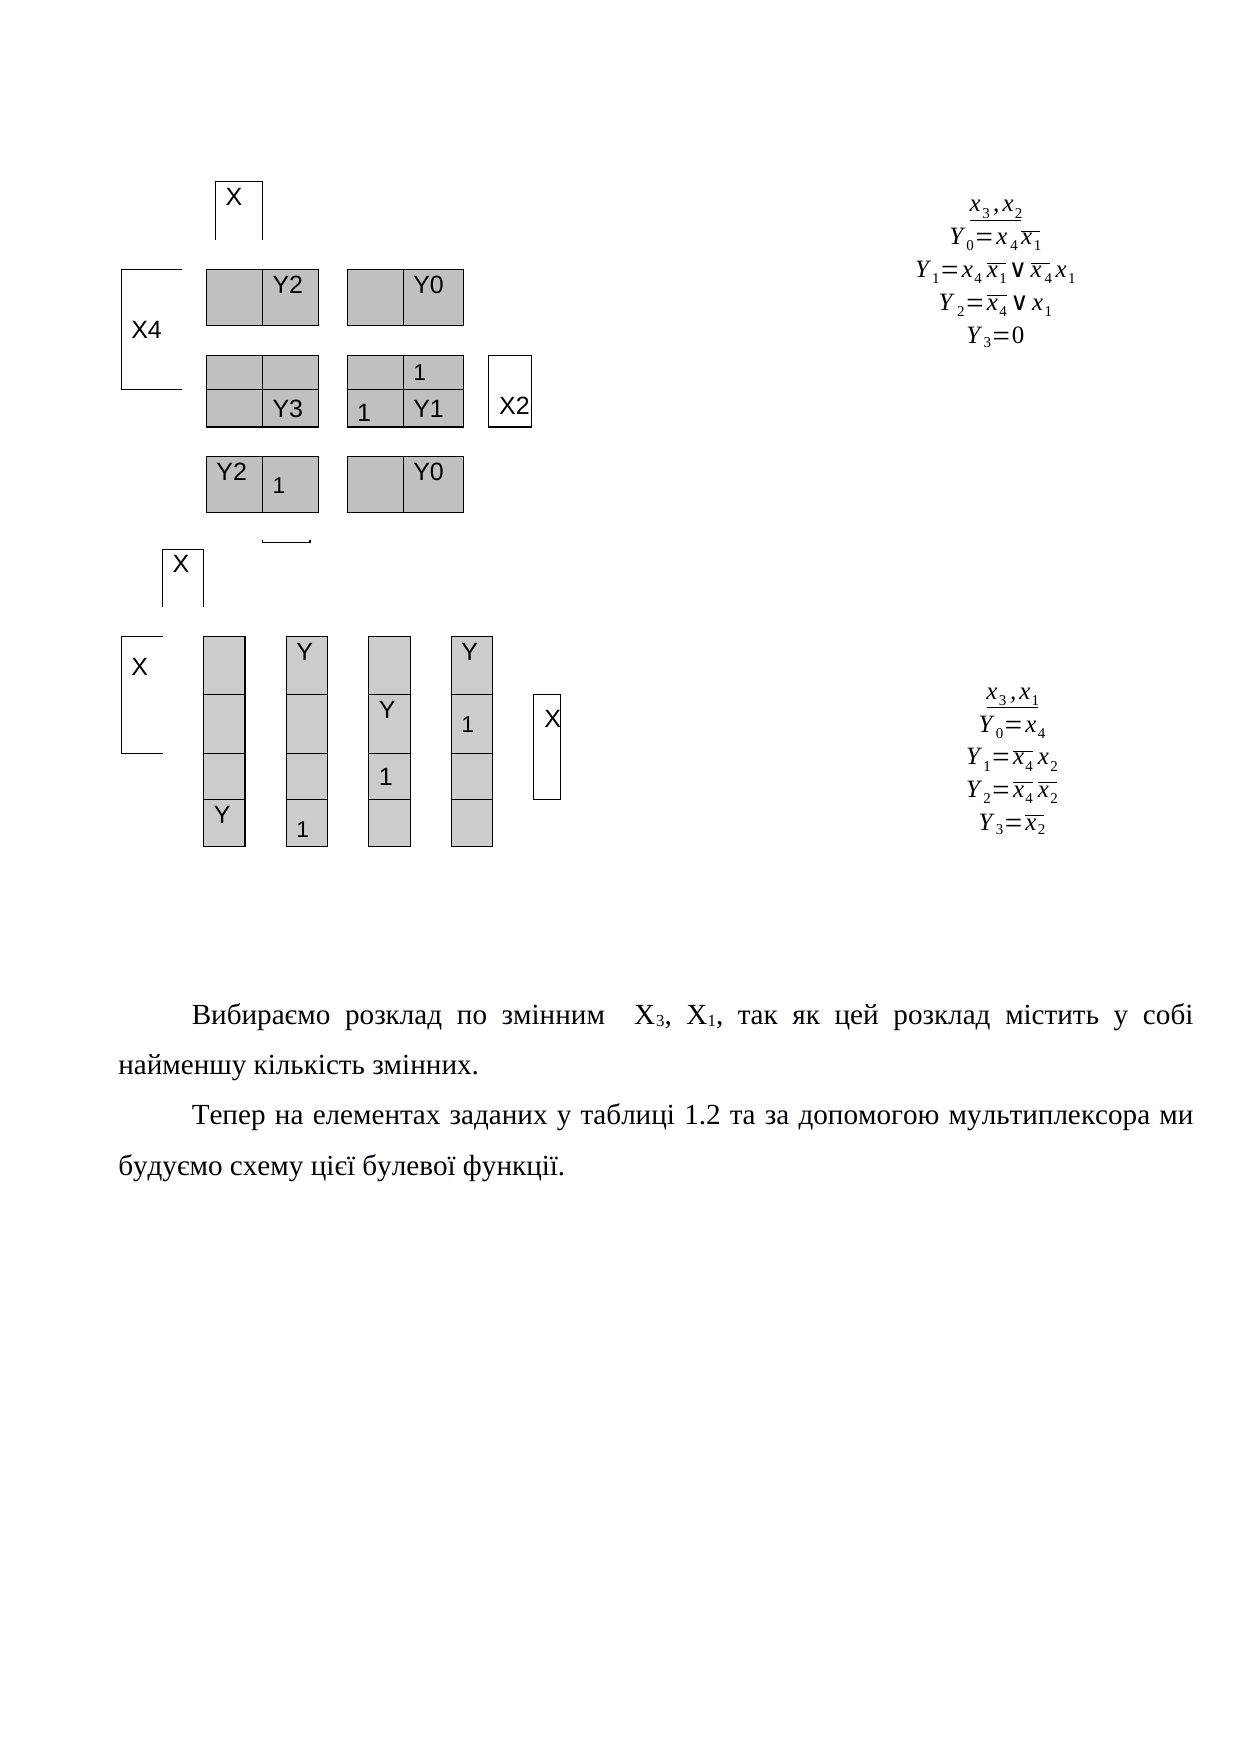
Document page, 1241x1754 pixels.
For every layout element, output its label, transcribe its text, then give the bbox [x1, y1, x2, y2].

text Вибираємо розклад по змінним Х3, Х1, так як цей розклад містить у собі найменшу кількість змінних. [118, 997, 1194, 1081]
text Тепер на елементах заданих у таблиці 1.2 та за допомогою мультиплексора ми будуємо схему цієї булевої функції. [118, 1097, 1194, 1181]
